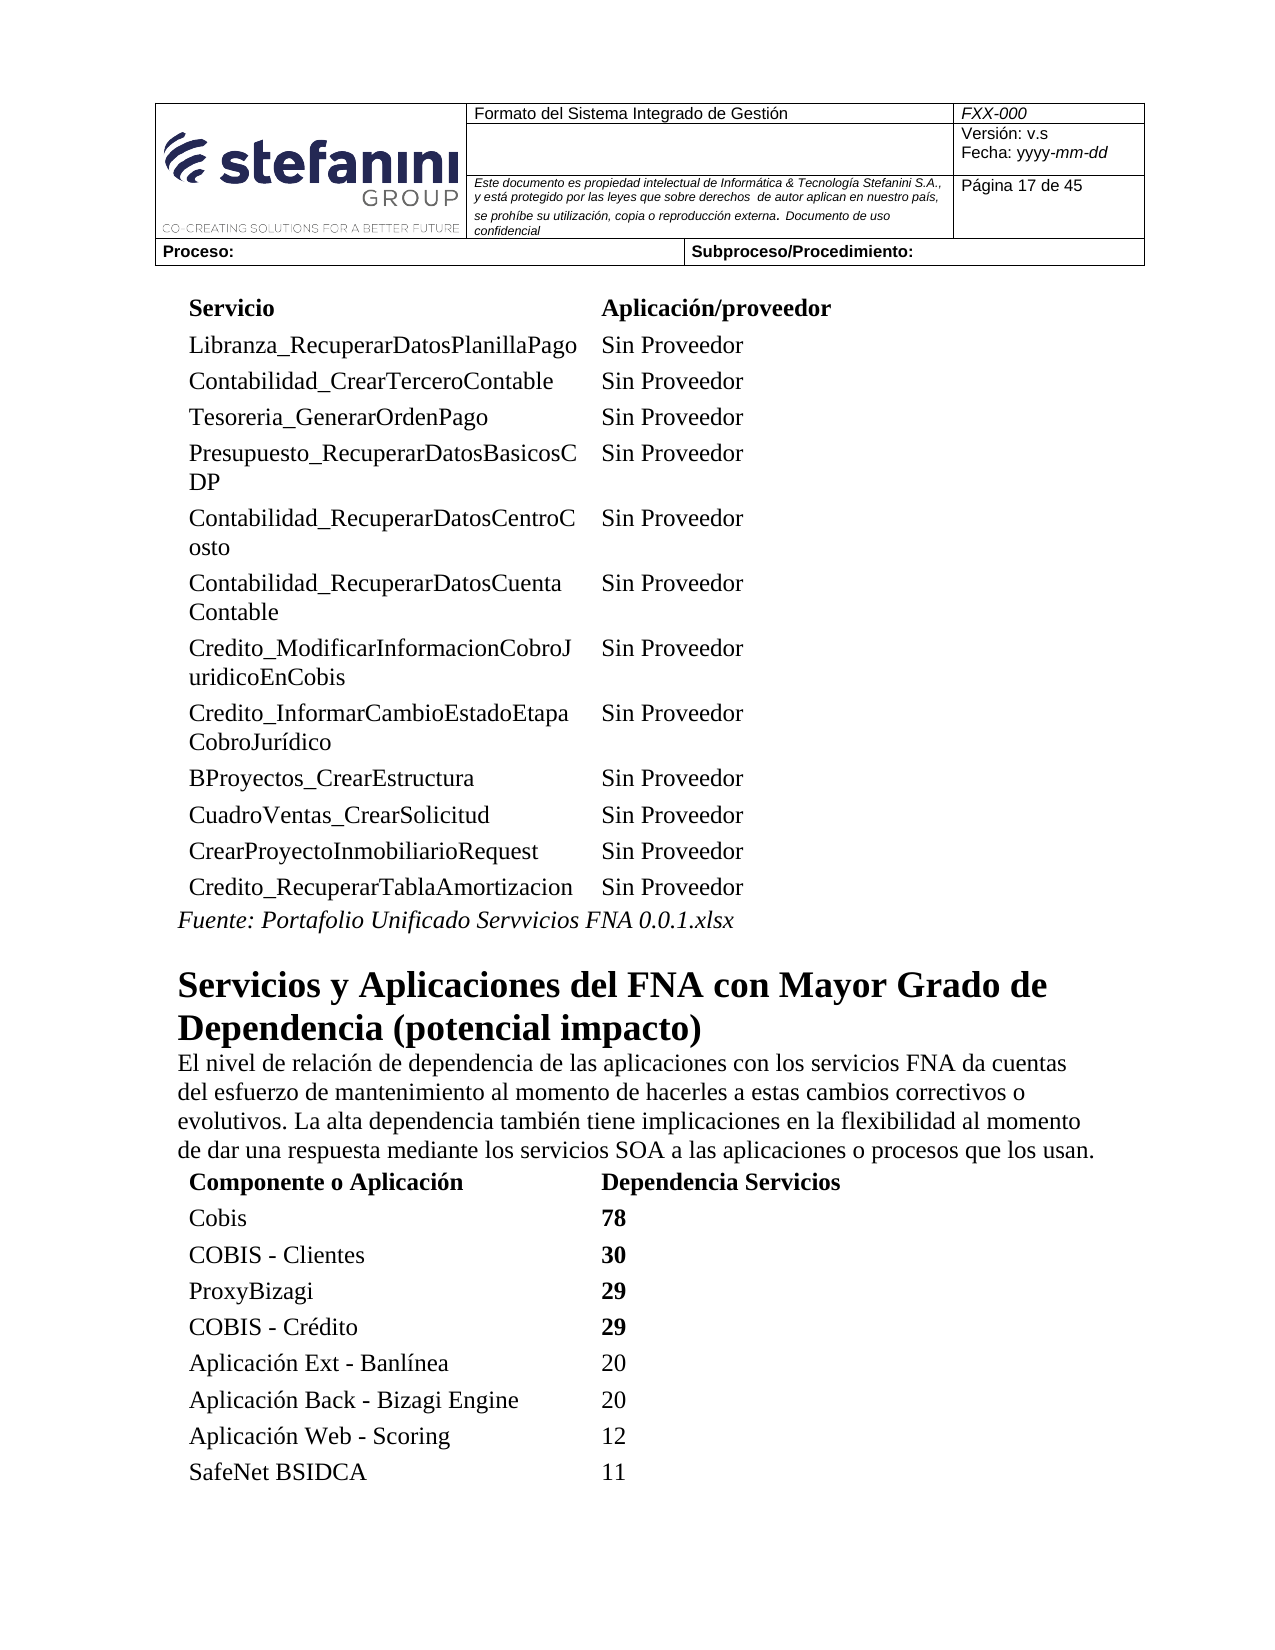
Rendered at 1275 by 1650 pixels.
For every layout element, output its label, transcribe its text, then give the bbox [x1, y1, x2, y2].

table_cell Credito_RecuperarTablaAmortizacion [177, 869, 590, 905]
table_cell Sin Proveedor [590, 760, 1002, 796]
table_cell Libranza_RecuperarDatosPlanillaPago [177, 326, 590, 362]
table_cell 20 [590, 1381, 1002, 1417]
text Fuente: Portafolio Unificado Servvicios FNA 0.0.1.xlsx [177, 905, 1098, 933]
table_header Aplicación/proveedor [590, 290, 1002, 326]
table_cell CrearProyectoInmobiliarioRequest [177, 832, 590, 868]
table_cell Aplicación Back - Bizagi Engine [177, 1381, 590, 1417]
table_cell Sin Proveedor [590, 630, 1002, 695]
table_cell 78 [590, 1200, 1002, 1236]
table_cell Contabilidad_RecuperarDatosCuentaContable [177, 565, 590, 630]
table_cell Tesoreria_GenerarOrdenPago [177, 399, 590, 435]
table_cell Credito_ModificarInformacionCobroJuridicoEnCobis [177, 630, 590, 695]
table_cell Cobis [177, 1200, 590, 1236]
table_cell Sin Proveedor [590, 796, 1002, 832]
table_cell Sin Proveedor [590, 326, 1002, 362]
table_cell Sin Proveedor [590, 500, 1002, 565]
table_cell Contabilidad_RecuperarDatosCentroCosto [177, 500, 590, 565]
table_cell COBIS - Crédito [177, 1309, 590, 1345]
table_header Servicio [177, 290, 590, 326]
table_cell Sin Proveedor [590, 869, 1002, 905]
picture [162, 132, 460, 236]
table_cell Credito_InformarCambioEstadoEtapaCobroJurídico [177, 695, 590, 760]
table_cell Presupuesto_RecuperarDatosBasicosCDP [177, 435, 590, 500]
subtitle Servicios y Aplicaciones del FNA con Mayor Grado de Dependencia (potencial impacto) [177, 962, 1098, 1048]
text El nivel de relación de dependencia de las aplicaciones con los servicios FNA da cuentas del esfuerzo de mantenimiento al momento de hacerles a estas cambios correctivos o evolutivos. La alta dependencia también tiene implicaciones en la flexibilidad al momento de dar una respuesta mediante los servicios SOA a las aplicaciones o procesos que los usan. [177, 1048, 1098, 1163]
table_cell SafeNet BSIDCA [177, 1454, 590, 1490]
table_cell CuadroVentas_CrearSolicitud [177, 796, 590, 832]
table_cell Sin Proveedor [590, 695, 1002, 760]
table_cell Sin Proveedor [590, 565, 1002, 630]
table_header Componente o Aplicación [177, 1164, 590, 1200]
table_cell Sin Proveedor [590, 832, 1002, 868]
table_cell Contabilidad_CrearTerceroContable [177, 362, 590, 398]
table_cell Aplicación Web - Scoring [177, 1417, 590, 1453]
table_cell Sin Proveedor [590, 399, 1002, 435]
table_cell 29 [590, 1309, 1002, 1345]
table_cell 12 [590, 1417, 1002, 1453]
table_cell BProyectos_CrearEstructura [177, 760, 590, 796]
table_cell ProxyBizagi [177, 1272, 590, 1308]
table_cell Sin Proveedor [590, 362, 1002, 398]
table_cell Sin Proveedor [590, 435, 1002, 500]
table_cell COBIS - Clientes [177, 1236, 590, 1272]
table_cell Aplicación Ext - Banlínea [177, 1345, 590, 1381]
table_cell 29 [590, 1272, 1002, 1308]
table_header Dependencia Servicios [590, 1164, 1002, 1200]
table_cell 20 [590, 1345, 1002, 1381]
table_cell 11 [590, 1454, 1002, 1490]
table_cell 30 [590, 1236, 1002, 1272]
